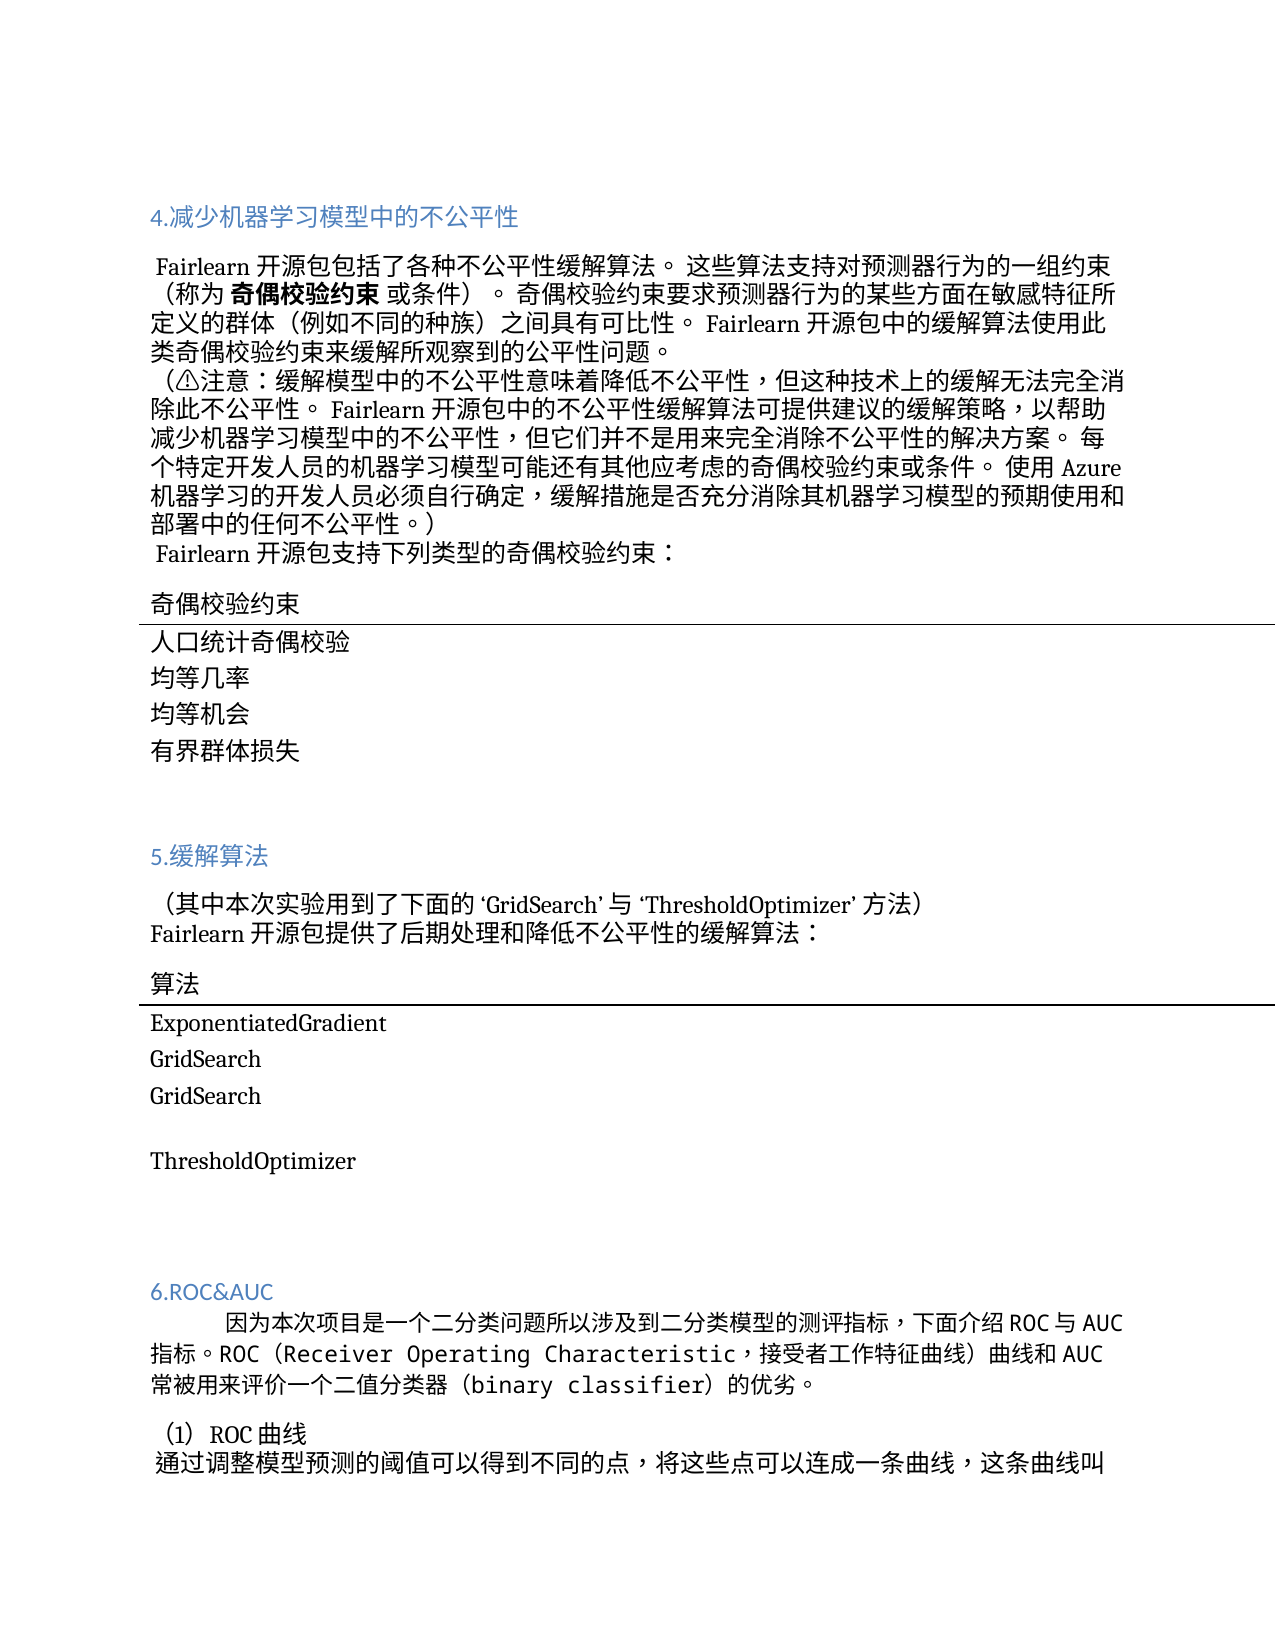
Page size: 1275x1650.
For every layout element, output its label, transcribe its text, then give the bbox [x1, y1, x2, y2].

table_cell 均等机会 [139, 698, 1275, 734]
table_cell 有界群体损失 [139, 734, 1275, 770]
table_header 算法 [139, 968, 1275, 1004]
table_cell GridSearch [139, 1078, 1275, 1143]
table_cell ThresholdOptimizer [139, 1143, 1275, 1208]
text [150, 1421, 1125, 1479]
subtitle 4.减少机器学习模型中的不公平性 [150, 199, 1125, 234]
text 因为本次项目是一个二分类问题所以涉及到二分类模型的测评指标，下面介绍ROC与AUC指标。ROC（Receiver Operating Characteristic，接受者工作特征曲线）曲线和AUC常被用来评价一个二值分类器（binary classifier）的优劣。 [150, 1307, 1125, 1401]
text Fairlearn 开源包包括了各种不公平性缓解算法。 这些算法支持对预测器行为的一组约束（称为 奇偶校验约束 或条件）。 奇偶校验约束要求预测器行为的某些方面在敏感特征所定义的群体（例如不同的种族）之间具有可比性。 Fairlearn 开源包中的缓解算法使用此类奇偶校验约束来缓解所观察到的公平性问题。 （⚠️注意：缓解模型中的不公平性意味着降低不公平性，但这种技术上的缓解无法完全消除此不公平性。 Fairlearn 开源包中的不公平性缓解算法可提供建议的缓解策略，以帮助减少机器学习模型中的不公平性，但它们并不是用来完全消除不公平性的解决方案。 每个特定开发人员的机器学习模型可能还有其他应考虑的奇偶校验约束或条件。 使用 Azure 机器学习的开发人员必须自行确定，缓解措施是否充分消除其机器学习模型的预期使用和部署中的任何不公平性。） Fairlearn 开源包支持下列类型的奇偶校验约束： [150, 252, 1125, 569]
subtitle 5.缓解算法 [150, 838, 1125, 873]
table_cell GridSearch [139, 1042, 1275, 1078]
table_cell 人口统计奇偶校验 [139, 625, 1275, 661]
subtitle 6.ROC&AUC [150, 1276, 1125, 1307]
table_cell ExponentiatedGradient [139, 1006, 1275, 1042]
table_header 奇偶校验约束 [139, 588, 1275, 624]
text （其中本次实验用到了下面的 ‘GridSearch’ 与 ‘ThresholdOptimizer’ 方法） Fairlearn 开源包提供了后期处理和降低不公平性的缓解算法： [150, 891, 1125, 949]
table_cell 均等几率 [139, 661, 1275, 698]
